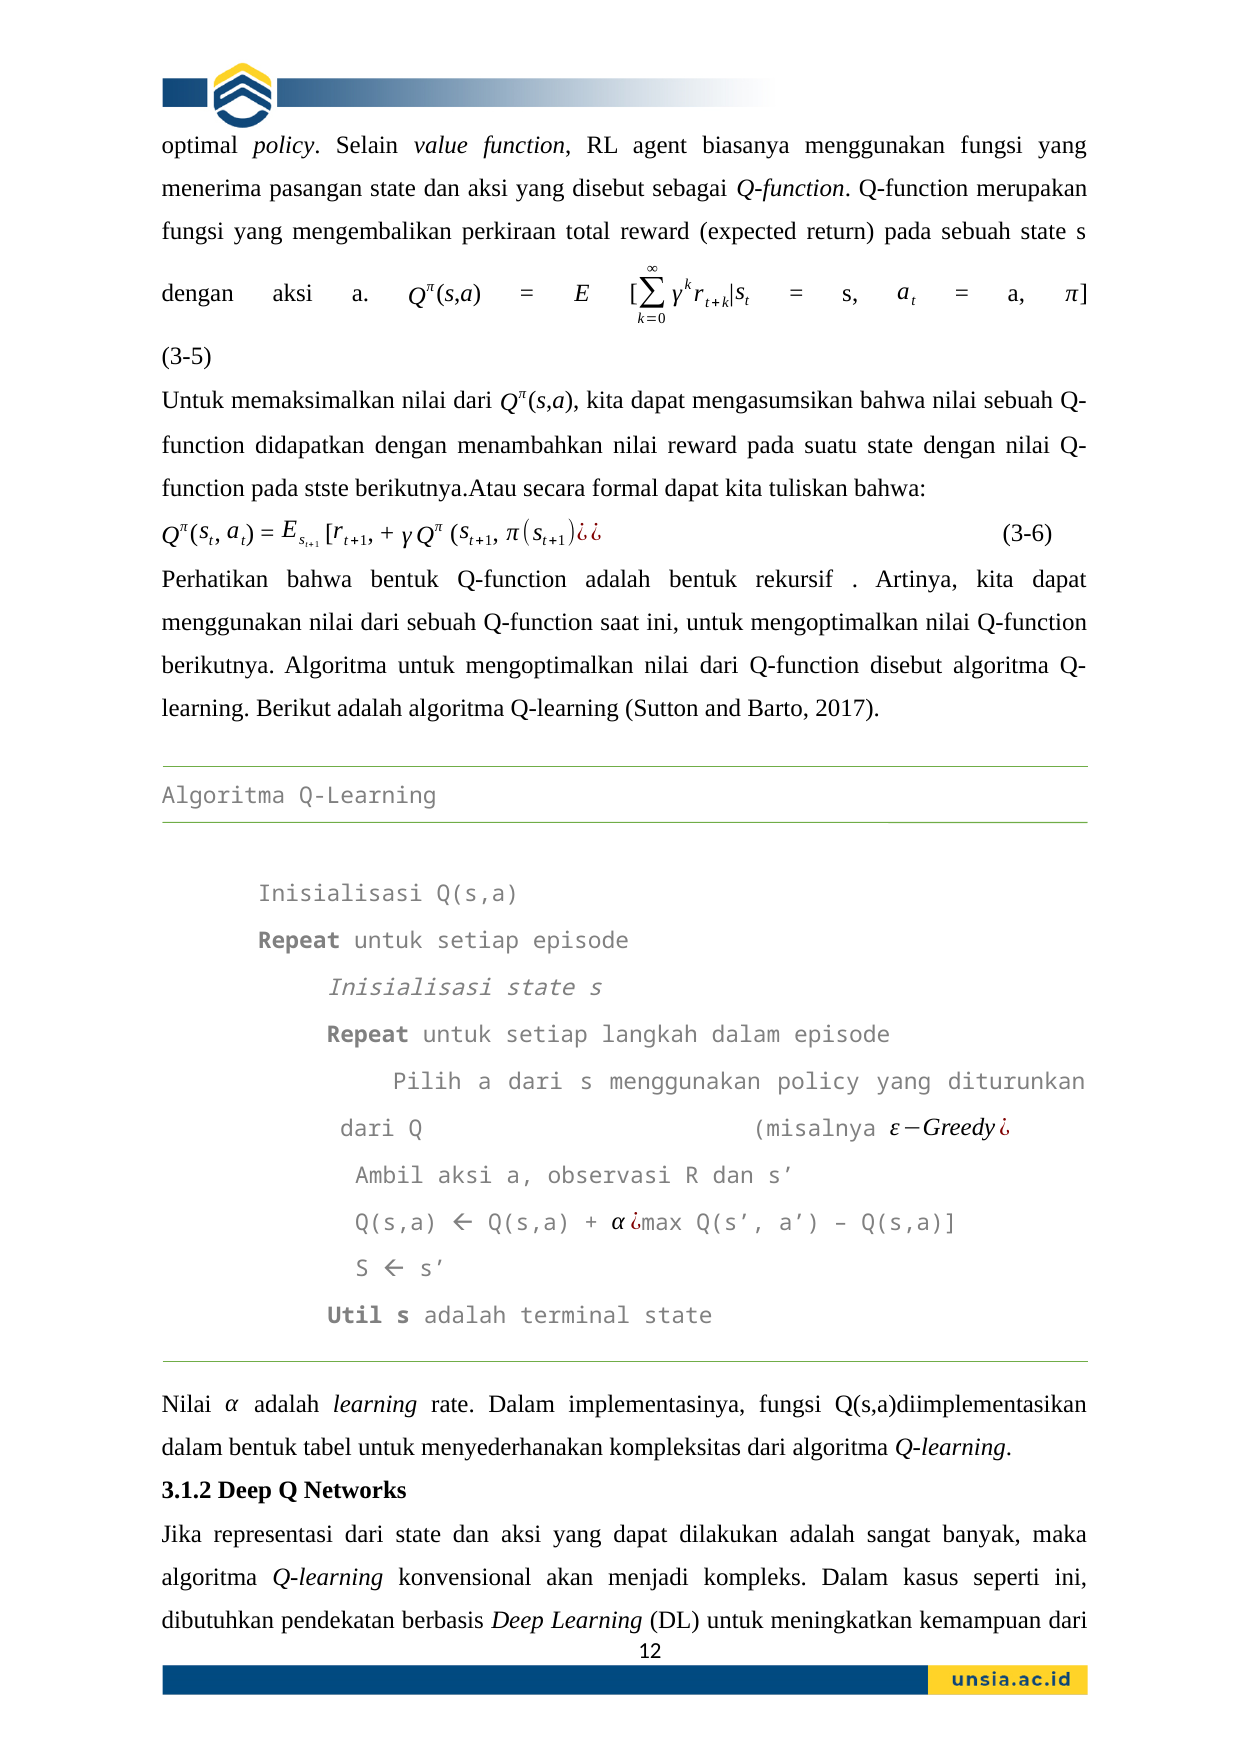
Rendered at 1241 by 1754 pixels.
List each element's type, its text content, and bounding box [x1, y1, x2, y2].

picture [162, 59, 1088, 130]
text Nilai adalah learning rate. Dalam implementasinya, fungsi Q(s,a)diimplementasikan dalam bentuk tabel untuk menyederhanakan kompleksitas dari algoritma Q-learning. [161, 1389, 1087, 1461]
text Untuk memaksimalkan nilai dari (s,a), kita dapat mengasumsikan bahwa nilai sebuah Q-function didapatkan dengan menambahkan nilai reward pada suatu state dengan nilai Q-function pada stste berikutnya.Atau secara formal dapat kita tuliskan bahwa: [161, 384, 1087, 502]
text (, ) = [, + (, (3-6) [161, 516, 1087, 549]
text Perhatikan bahwa bentuk Q-function adalah bentuk rekursif . Artinya, kita dapat menggunakan nilai dari sebuah Q-function saat ini, untuk mengoptimalkan nilai Q-function berikutnya. Algoritma untuk mengoptimalkan nilai dari Q-function disebut algoritma Q-learning. Berikut adalah algoritma Q-learning (Sutton and Barto, 2017). [161, 564, 1087, 722]
text Repeat untuk setiap langkah dalam episode [161, 1018, 1087, 1049]
text Inisialisasi Q(s,a) [161, 877, 1087, 909]
text Q(s,a) Q(s,a) + max Q(s’, a’) – Q(s,a)] [162, 1206, 1087, 1237]
text Pilih a dari s menggunakan policy yang diturunkan dari Q (misalnya [162, 1065, 1087, 1143]
text 3.1.2 Deep Q Networks [161, 1476, 1087, 1504]
text Algoritma Q-Learning [161, 779, 1087, 811]
text Util s adalah terminal state [162, 1299, 1087, 1331]
text Ambil aksi a, observasi R dan s’ [162, 1159, 1087, 1190]
picture [162, 1664, 1088, 1695]
text S s’ [162, 1252, 1087, 1284]
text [161, 130, 1087, 370]
text Repeat untuk setiap episode [161, 924, 1087, 956]
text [161, 1519, 1087, 1634]
text Inisialisasi state s [161, 971, 1087, 1002]
